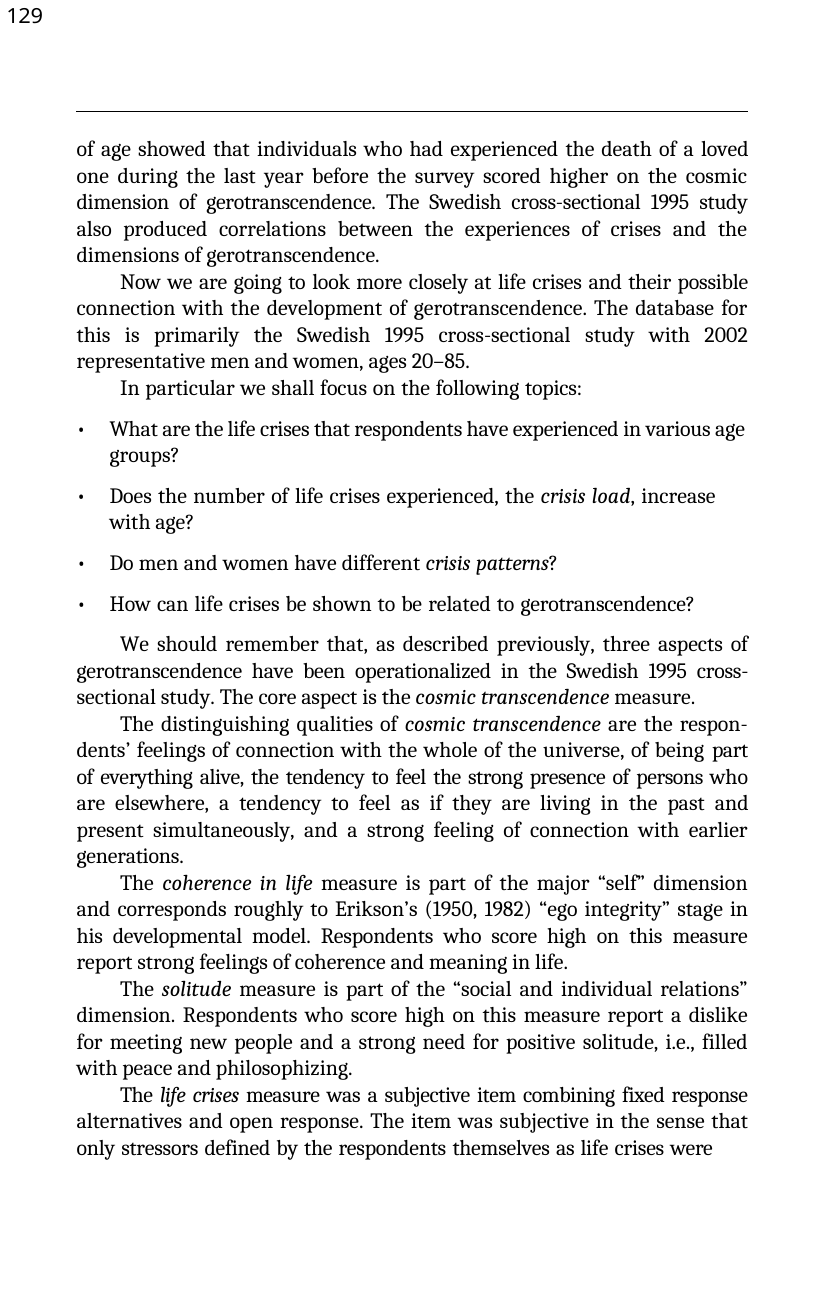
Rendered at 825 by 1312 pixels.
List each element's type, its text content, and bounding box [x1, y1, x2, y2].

text The coherence in life measure is part of the major “self” dimension and corresponds roughly to Erikson’s (1950, 1982) “ego integrity” stage in his developmental model. Respondents who score high on this measure report strong feelings of coherence and meaning in life. [76, 871, 748, 975]
list Do men and women have different crisis patterns? [76, 551, 787, 576]
text We should remember that, as described previously, three aspects of gerotranscendence have been operationalized in the Swedish 1995 cross- sectional study. The core aspect is the cosmic transcendence measure. [76, 632, 748, 710]
list Does the number of life crises experienced, the crisis load, increase with age? [76, 483, 748, 535]
list How can life crises be shown to be related to gerotranscendence? [76, 591, 787, 617]
text The distinguishing qualities of cosmic transcendence are the respon- dents’ feelings of connection with the whole of the universe, of being part of everything alive, the tendency to feel the strong presence of persons who are elsewhere, a tendency to feel as if they are living in the past and present simultaneously, and a strong feeling of connection with earlier generations. [76, 712, 748, 869]
text In particular we shall focus on the following topics: [120, 376, 787, 401]
text of age showed that individuals who had experienced the death of a loved one during the last year before the survey scored higher on the cosmic dimension of gerotranscendence. The Swedish cross-sectional 1995 study also produced correlations between the experiences of crises and the dimensions of gerotranscendence. [76, 137, 748, 268]
list What are the life crises that respondents have experienced in various age groups? [76, 416, 748, 468]
text The life crises measure was a subjective item combining fixed response alternatives and open response. The item was subjective in the sense that only stressors defined by the respondents themselves as life crises were [76, 1083, 748, 1161]
text The solitude measure is part of the “social and individual relations” dimension. Respondents who score high on this measure report a dislike for meeting new people and a strong need for positive solitude, i.e., filled with peace and philosophizing. [76, 977, 748, 1081]
text Now we are going to look more closely at life crises and their possible connection with the development of gerotranscendence. The database for this is primarily the Swedish 1995 cross-sectional study with 2002 representative men and women, ages 20–85. [76, 269, 748, 374]
